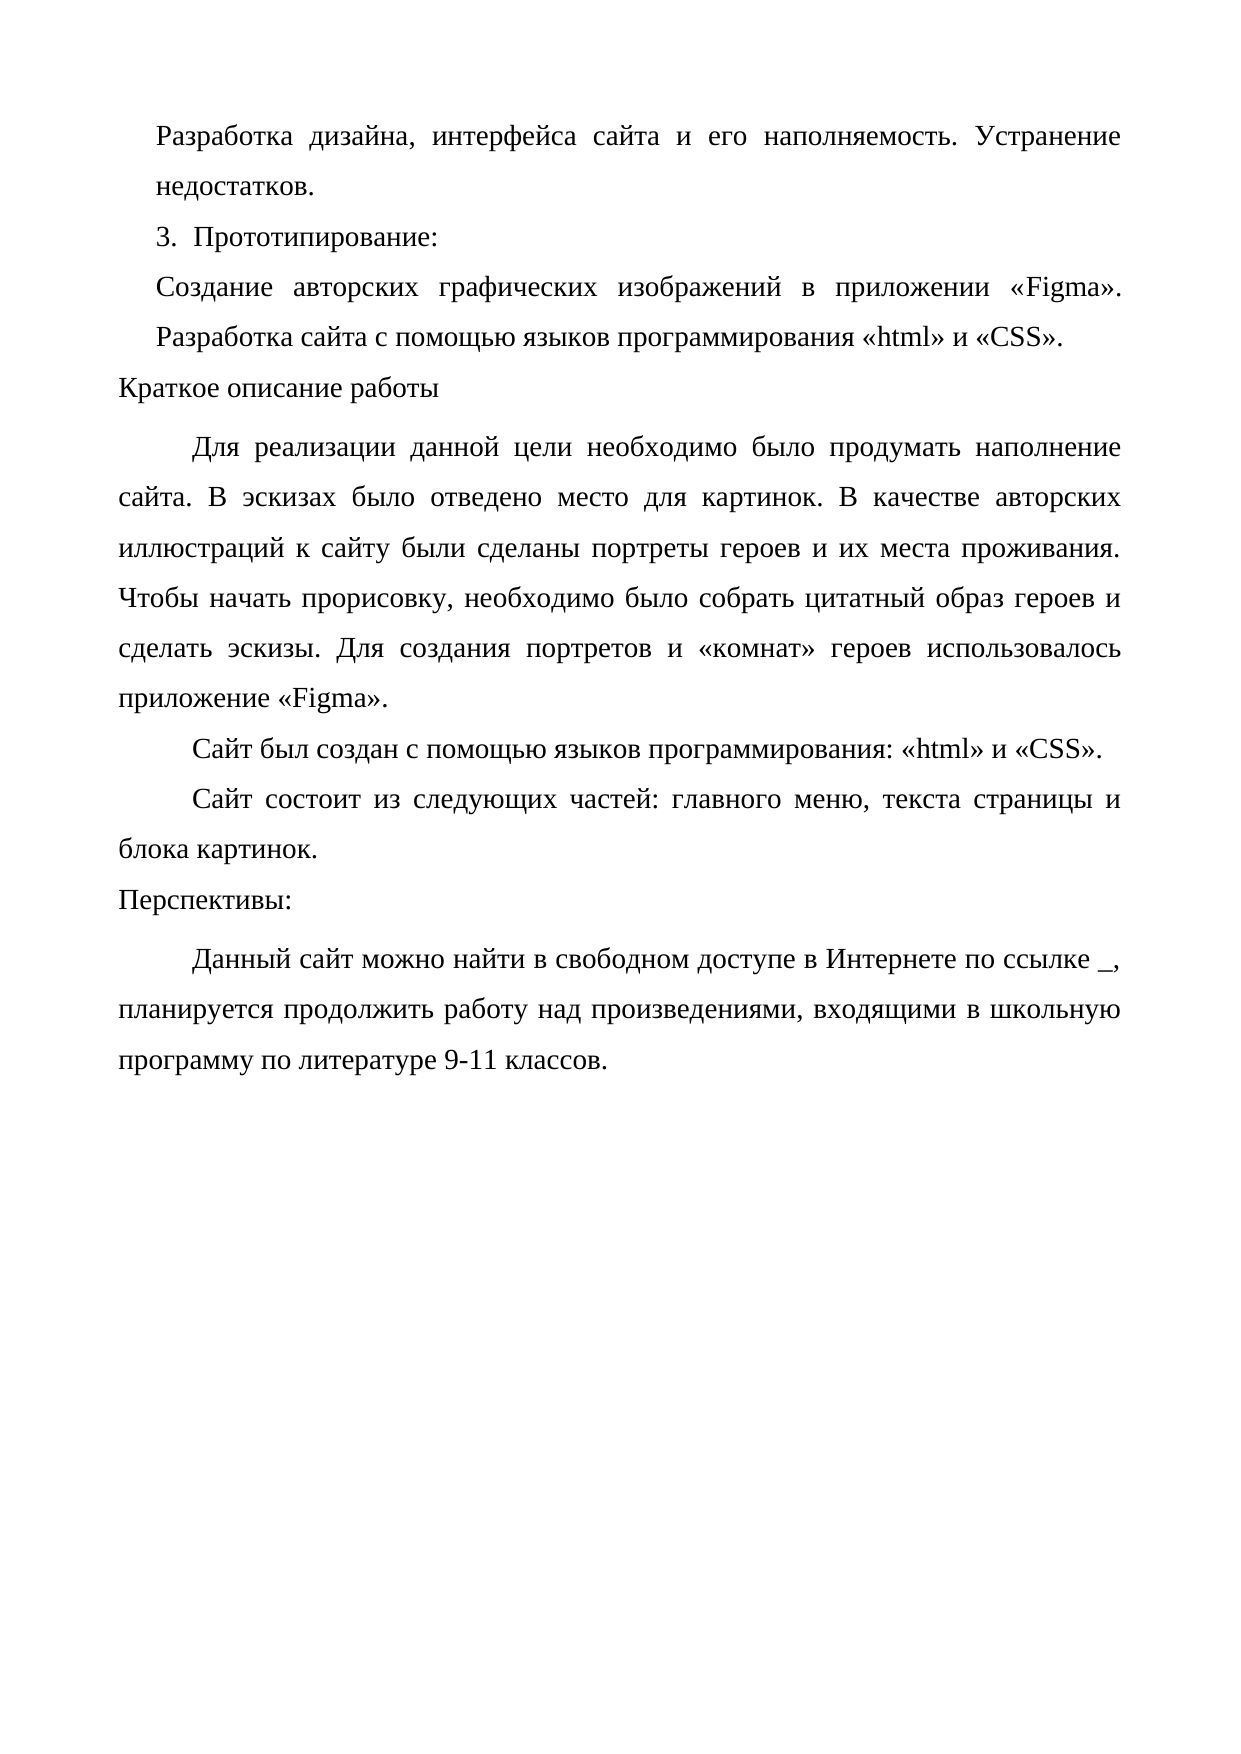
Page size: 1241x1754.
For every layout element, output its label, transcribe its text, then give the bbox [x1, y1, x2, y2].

text Для реализации данной цели необходимо было продумать наполнение сайта. В эскизах было отведено место для картинок. В качестве авторских иллюстраций к сайту были сделаны портреты героев и их места проживания. Чтобы начать прорисовку, необходимо было собрать цитатный образ героев и сделать эскизы. Для создания портретов и «комнат» героев использовалось приложение «Figma». [118, 429, 1122, 714]
text Перспективы: [118, 882, 1122, 915]
text Создание авторских графических изображений в приложении «Figma». Разработка сайта с помощью языков программирования «html» и «CSS». [156, 269, 1122, 353]
text Данный сайт можно найти в свободном доступе в Интернете по ссылке _, планируется продолжить работу над произведениями, входящими в школьную программу по литературе 9-11 классов. [118, 941, 1122, 1075]
text Разработка дизайна, интерфейса сайта и его наполняемость. Устранение недостатков. [156, 118, 1122, 202]
list Прототипирование: [156, 219, 1122, 252]
text Краткое описание работы [118, 370, 1122, 403]
text Сайт состоит из следующих частей: главного меню, текста страницы и блока картинок. [118, 781, 1122, 865]
text Сайт был создан с помощью языков программирования: «html» и «CSS». [118, 731, 1122, 764]
